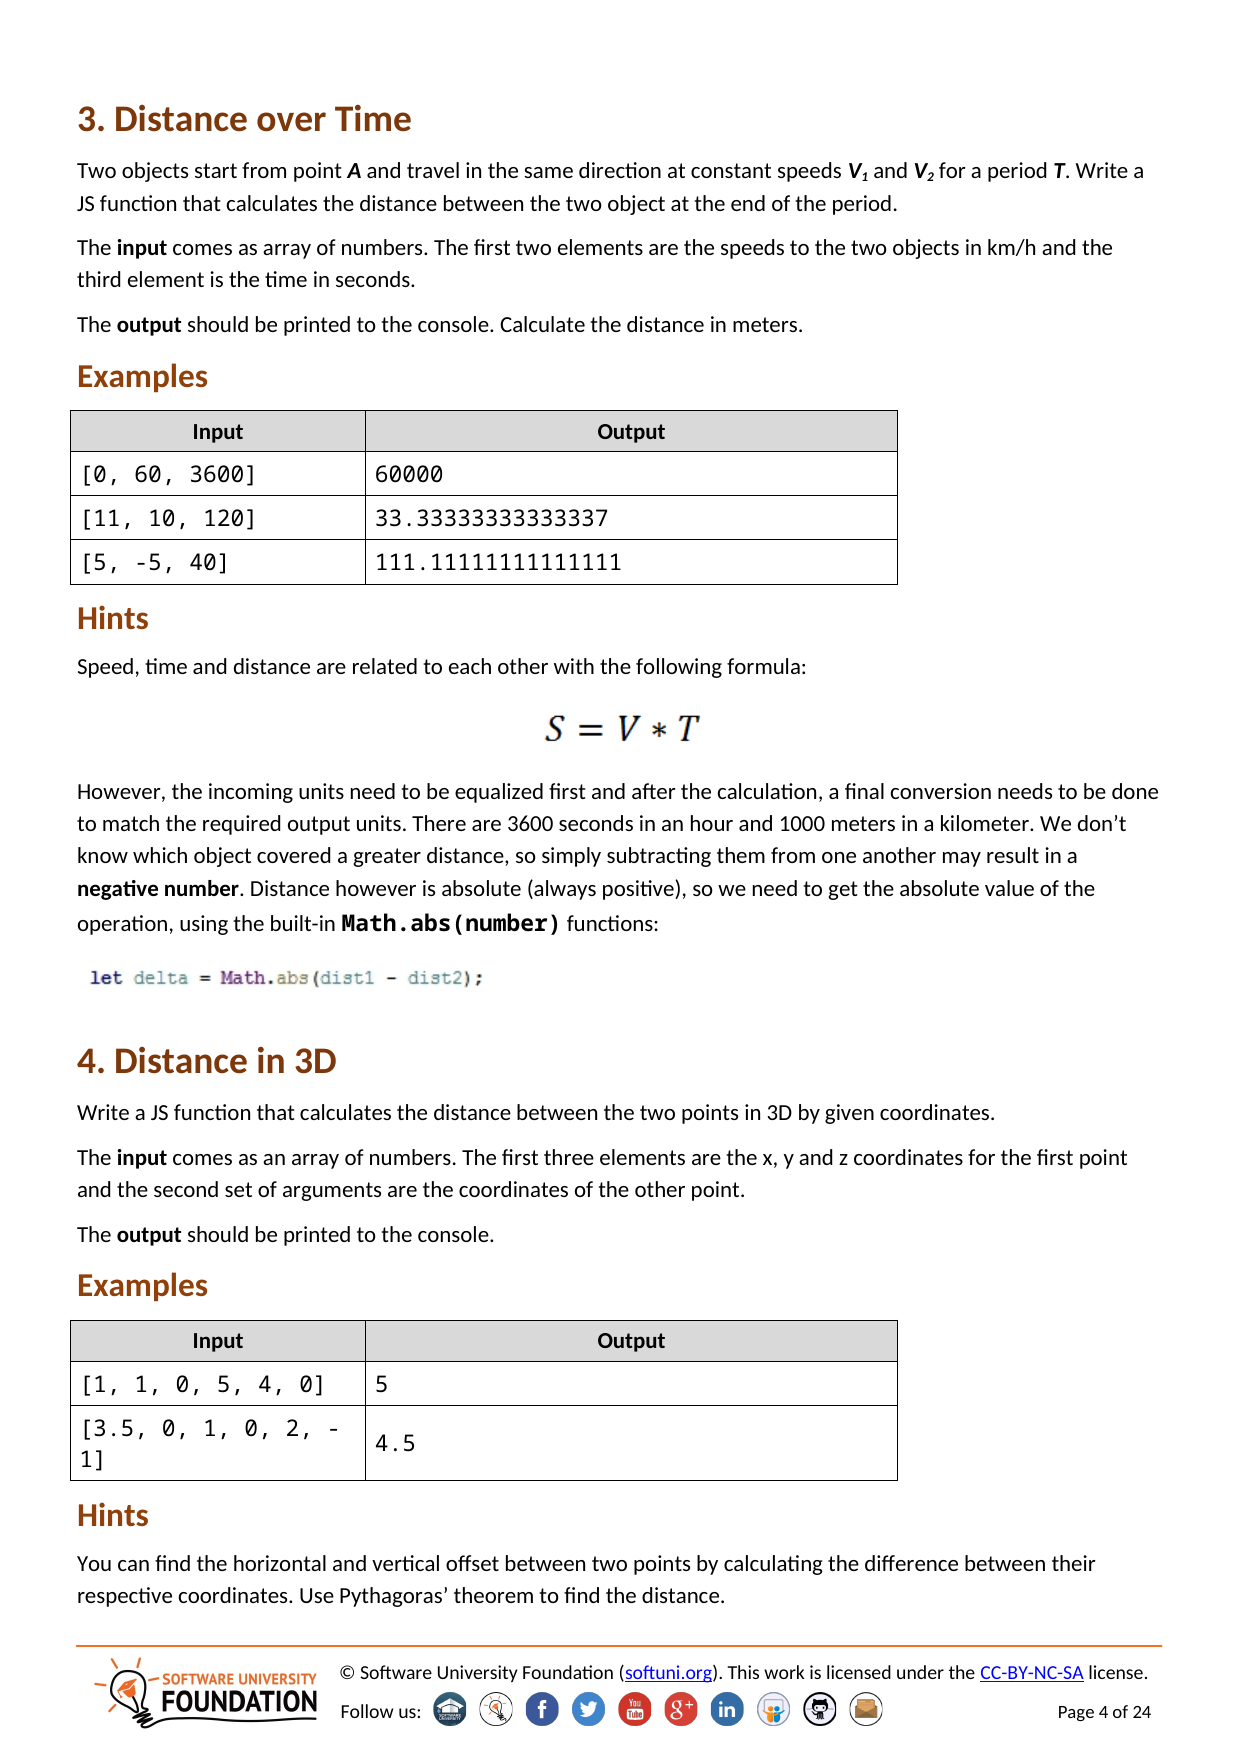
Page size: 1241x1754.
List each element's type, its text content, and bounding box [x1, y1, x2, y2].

text You can find the horizontal and vertical offset between two points by calculating the difference between their respective coordinates. Use Pythagoras’ theorem to find the distance. [77, 1549, 1163, 1609]
subtitle Hints [77, 597, 1163, 638]
table_cell 4.5 [366, 1406, 897, 1480]
picture [433, 1692, 467, 1726]
picture [849, 1692, 883, 1726]
subtitle Distance over Time [77, 95, 1163, 141]
table_header Output [366, 411, 897, 451]
picture [93, 1656, 317, 1729]
text Two objects start from point A and travel in the same direction at constant speeds V1 and V2 for a period T. Write a JS function that calculates the distance between the two object at the end of the period. [77, 156, 1163, 217]
table_cell [11, 10, 120] [71, 496, 365, 539]
table_header Output [366, 1321, 897, 1361]
text The output should be printed to the console. Calculate the distance in meters. [77, 310, 1163, 338]
picture [618, 1692, 652, 1726]
table_cell [0, 60, 3600] [71, 452, 365, 495]
picture [803, 1692, 837, 1726]
picture [479, 1692, 513, 1726]
text The input comes as array of numbers. The first two elements are the speeds to the two objects in km/h and the third element is the time in seconds. [77, 233, 1163, 293]
table_cell [1, 1, 0, 5, 4, 0] [71, 1362, 365, 1405]
table_cell 60000 [366, 452, 897, 495]
table_cell 33.33333333333337 [366, 496, 897, 539]
picture [710, 1692, 744, 1726]
text Write a JS function that calculates the distance between the two points in 3D by given coordinates. [77, 1098, 1163, 1126]
subtitle Hints [77, 1494, 1163, 1534]
subtitle Examples [77, 355, 1163, 396]
text Speed, time and distance are related to each other with the following formula: [77, 652, 1163, 680]
table_cell 111.11111111111111 [366, 540, 897, 583]
subtitle Examples [77, 1264, 1163, 1305]
table_cell 5 [366, 1362, 897, 1405]
table_cell [3.5, 0, 1, 0, 2, -1] [71, 1406, 365, 1480]
picture [572, 1692, 605, 1726]
picture [664, 1692, 698, 1726]
picture [525, 1692, 559, 1726]
table_header Input [71, 1321, 365, 1361]
picture [76, 941, 683, 1013]
text The output should be printed to the console. [77, 1220, 1163, 1248]
table_cell [5, -5, 40] [71, 540, 365, 583]
text The input comes as an array of numbers. The first three elements are the x, y and z coordinates for the first point and the second set of arguments are the coordinates of the other point. [77, 1143, 1163, 1203]
subtitle Distance in 3D [77, 1037, 1163, 1083]
picture [757, 1692, 790, 1726]
text However, the incoming units need to be equalized first and after the calculation, a final conversion needs to be done to match the required output units. There are 3600 seconds in an hour and 1000 meters in a kilometer. We don’t know which object covered a greater distance, so simply subtracting them from one another may result in a negative number. Distance however is absolute (always positive), so we need to get the absolute value of the operation, using the built-in Math.abs(number) functions: [77, 777, 1163, 1012]
picture [532, 696, 708, 761]
table_header Input [71, 411, 365, 451]
